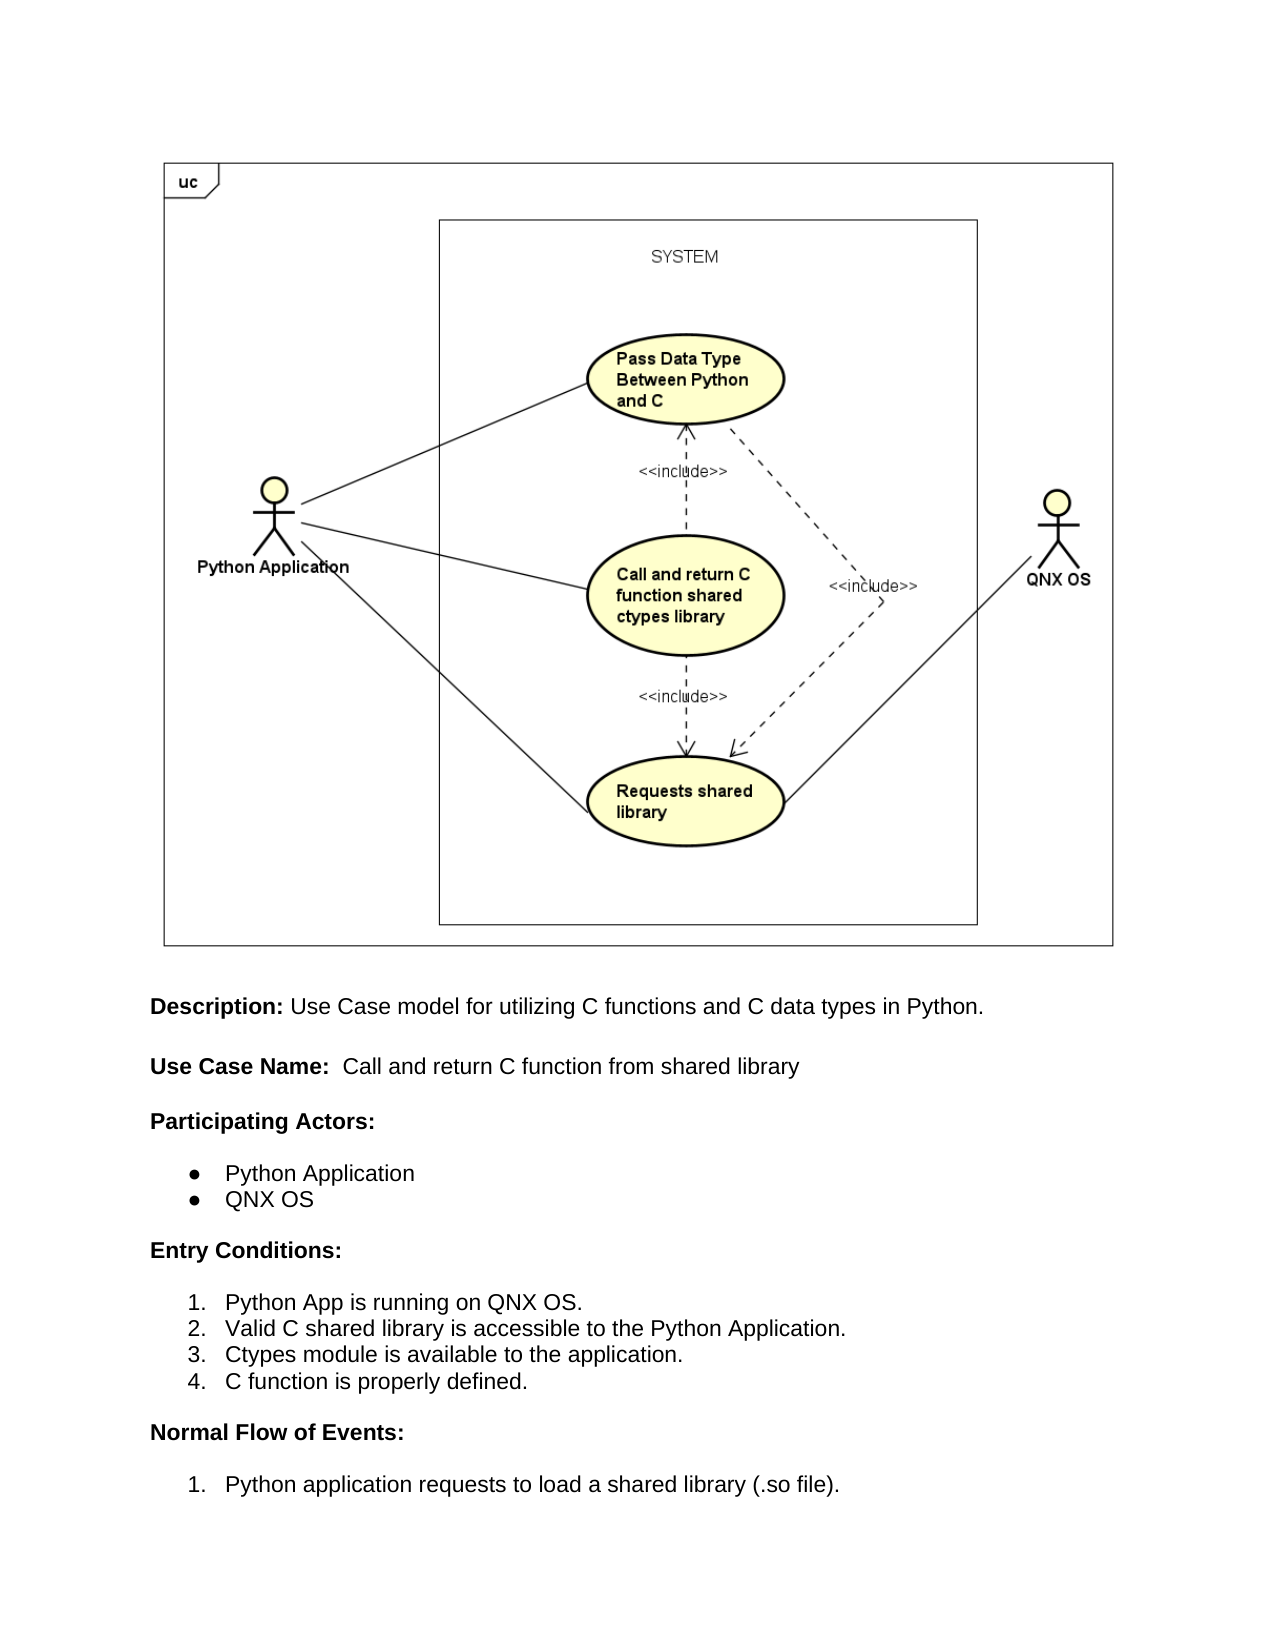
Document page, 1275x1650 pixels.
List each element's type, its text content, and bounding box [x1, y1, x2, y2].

list Valid C shared library is accessible to the Python Application. [187, 1315, 1125, 1341]
list Python App is running on QNX OS. [187, 1289, 1125, 1315]
list Ctypes module is available to the application. [187, 1341, 1125, 1368]
list Python Application [187, 1160, 1125, 1186]
subtitle Participating Actors: [150, 1108, 1125, 1135]
text Description: Use Case model for utilizing C functions and C data types in Python. [150, 993, 1125, 1019]
subtitle Normal Flow of Events: [150, 1419, 1125, 1446]
list QNX OS [187, 1186, 1125, 1212]
subtitle Python application requests to load a shared library (.so file). [187, 1471, 1125, 1497]
picture [150, 150, 1125, 959]
subtitle Entry Conditions: [150, 1237, 1125, 1264]
text Use Case Name: Call and return C function from shared library [150, 1053, 1125, 1079]
list C function is properly defined. [187, 1368, 1125, 1394]
